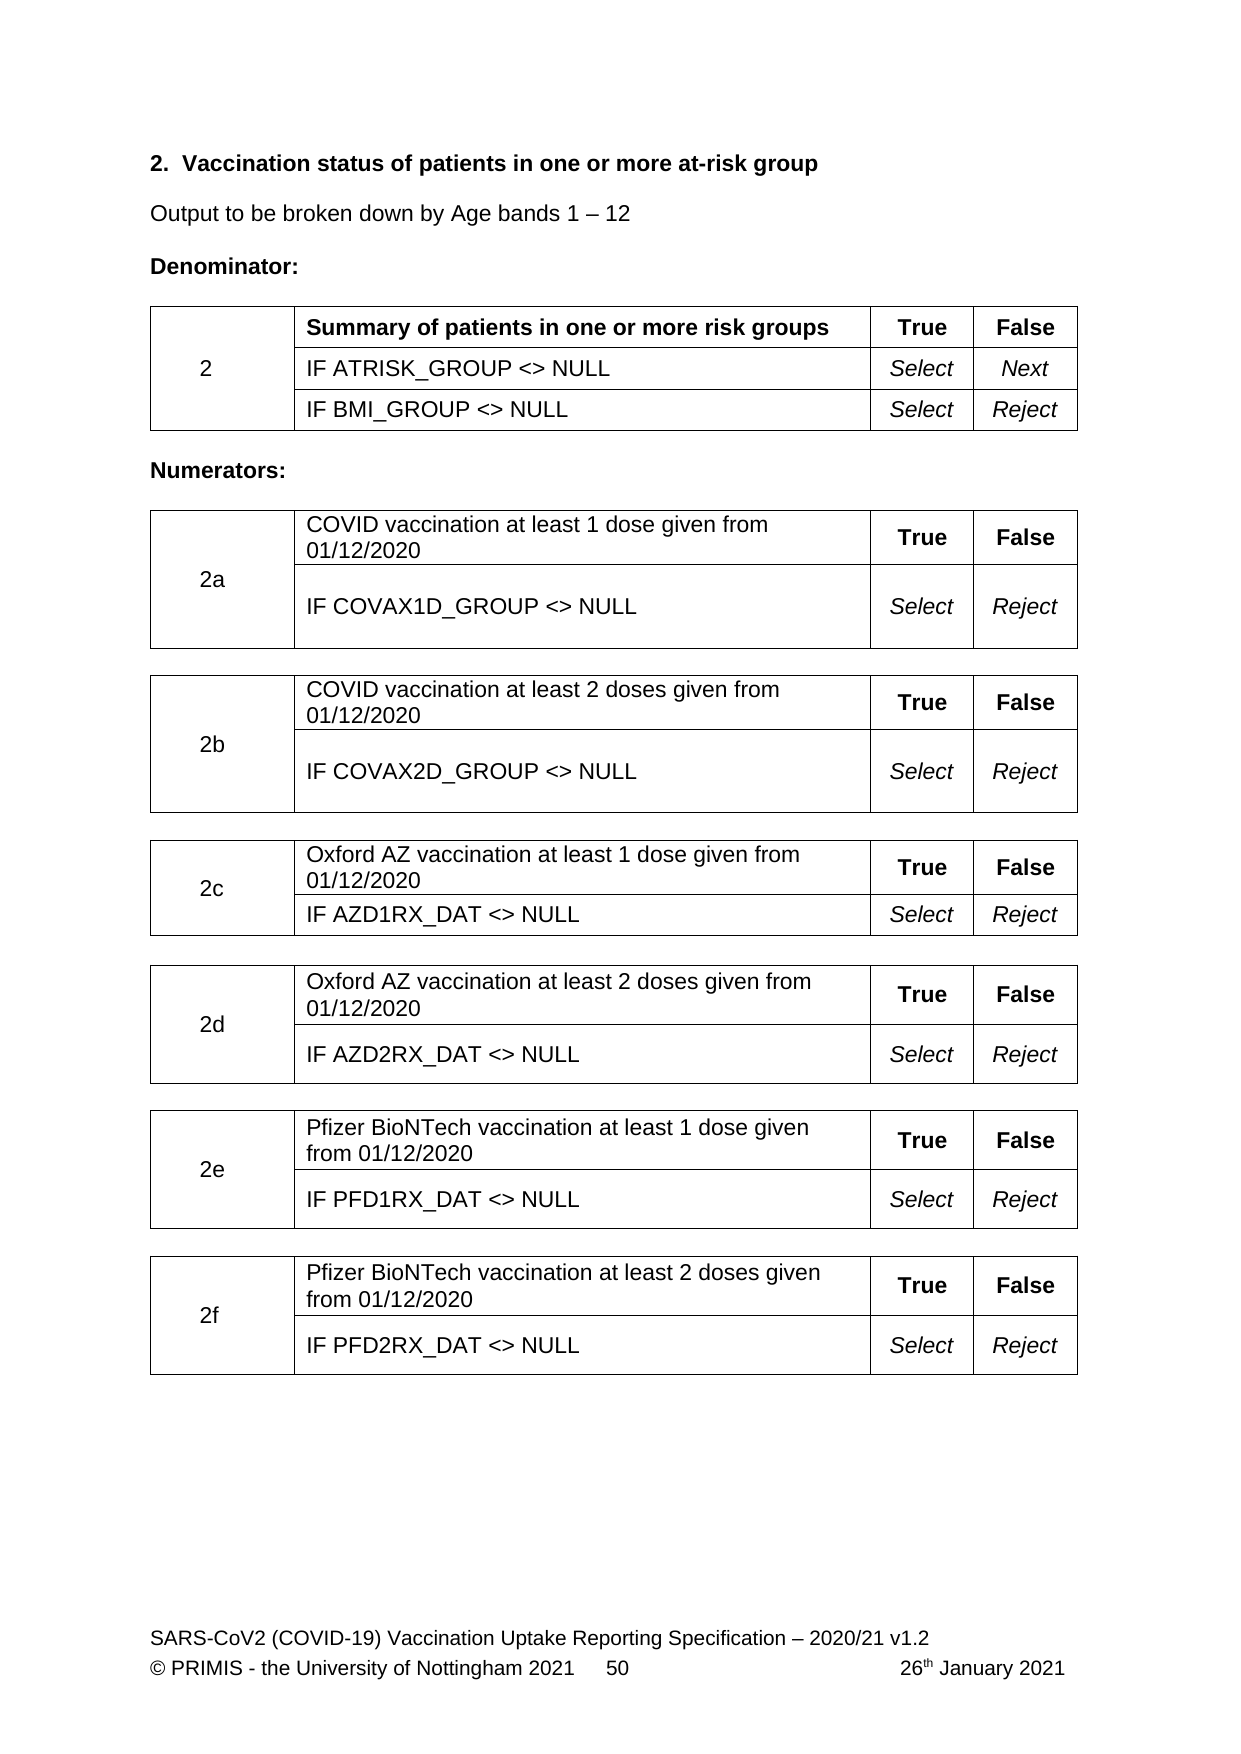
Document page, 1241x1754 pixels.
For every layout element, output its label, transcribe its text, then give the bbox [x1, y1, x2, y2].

table_header Pfizer BioNTech vaccination at least 1 dose given from 01/12/2020 [295, 1111, 870, 1169]
subtitle 2. Vaccination status of patients in one or more at-risk group [150, 150, 1090, 176]
table_cell Reject [974, 895, 1077, 935]
table_cell IF COVAX2D_GROUP <> NULL [295, 730, 870, 812]
table_header 2d [151, 966, 294, 1083]
table_cell Select [871, 895, 973, 935]
table_cell Select [871, 1170, 973, 1228]
table_header False [974, 966, 1077, 1024]
table_header 2a [151, 511, 294, 647]
table_cell Reject [974, 390, 1077, 430]
table_cell Select [871, 1316, 973, 1374]
table_header True [871, 511, 973, 564]
table_header False [974, 307, 1077, 347]
table_cell Reject [974, 1170, 1077, 1228]
table_cell Select [871, 348, 973, 388]
table_header True [871, 307, 973, 347]
table_header False [974, 841, 1077, 893]
table_header Oxford AZ vaccination at least 2 doses given from 01/12/2020 [295, 966, 870, 1024]
text Output to be broken down by Age bands 1 – 12 [150, 200, 1090, 227]
table_cell IF PFD2RX_DAT <> NULL [295, 1316, 870, 1374]
table_header Pfizer BioNTech vaccination at least 2 doses given from 01/12/2020 [295, 1257, 870, 1315]
table_cell Reject [974, 565, 1077, 647]
table_cell Next [974, 348, 1077, 388]
table_cell Select [871, 390, 973, 430]
table_cell Select [871, 1025, 973, 1083]
table_header 2c [151, 841, 294, 935]
table_cell Reject [974, 730, 1077, 812]
table_cell IF ATRISK_GROUP <> NULL [295, 348, 870, 388]
table_header False [974, 1111, 1077, 1169]
table_cell IF AZD2RX_DAT <> NULL [295, 1025, 870, 1083]
table_header 2f [151, 1257, 294, 1374]
table_header COVID vaccination at least 1 dose given from 01/12/2020 [295, 511, 870, 564]
table_header False [974, 676, 1077, 728]
table_header True [871, 676, 973, 728]
table_cell IF AZD1RX_DAT <> NULL [295, 895, 870, 935]
table_cell IF BMI_GROUP <> NULL [295, 390, 870, 430]
table_cell Select [871, 730, 973, 812]
table_header Oxford AZ vaccination at least 1 dose given from 01/12/2020 [295, 841, 870, 893]
table_header True [871, 841, 973, 893]
table_cell IF PFD1RX_DAT <> NULL [295, 1170, 870, 1228]
text Numerators: [150, 457, 1090, 483]
table_header 2 [151, 307, 294, 430]
table_cell Select [871, 565, 973, 647]
table_header Summary of patients in one or more risk groups [295, 307, 870, 347]
table_header 2b [151, 676, 294, 812]
text Denominator: [150, 253, 1090, 279]
table_header 2e [151, 1111, 294, 1228]
table_header True [871, 1257, 973, 1315]
table_cell IF COVAX1D_GROUP <> NULL [295, 565, 870, 647]
table_header True [871, 966, 973, 1024]
table_header True [871, 1111, 973, 1169]
table_header False [974, 1257, 1077, 1315]
table_header False [974, 511, 1077, 564]
table_cell Reject [974, 1316, 1077, 1374]
table_cell Reject [974, 1025, 1077, 1083]
table_header COVID vaccination at least 2 doses given from 01/12/2020 [295, 676, 870, 728]
